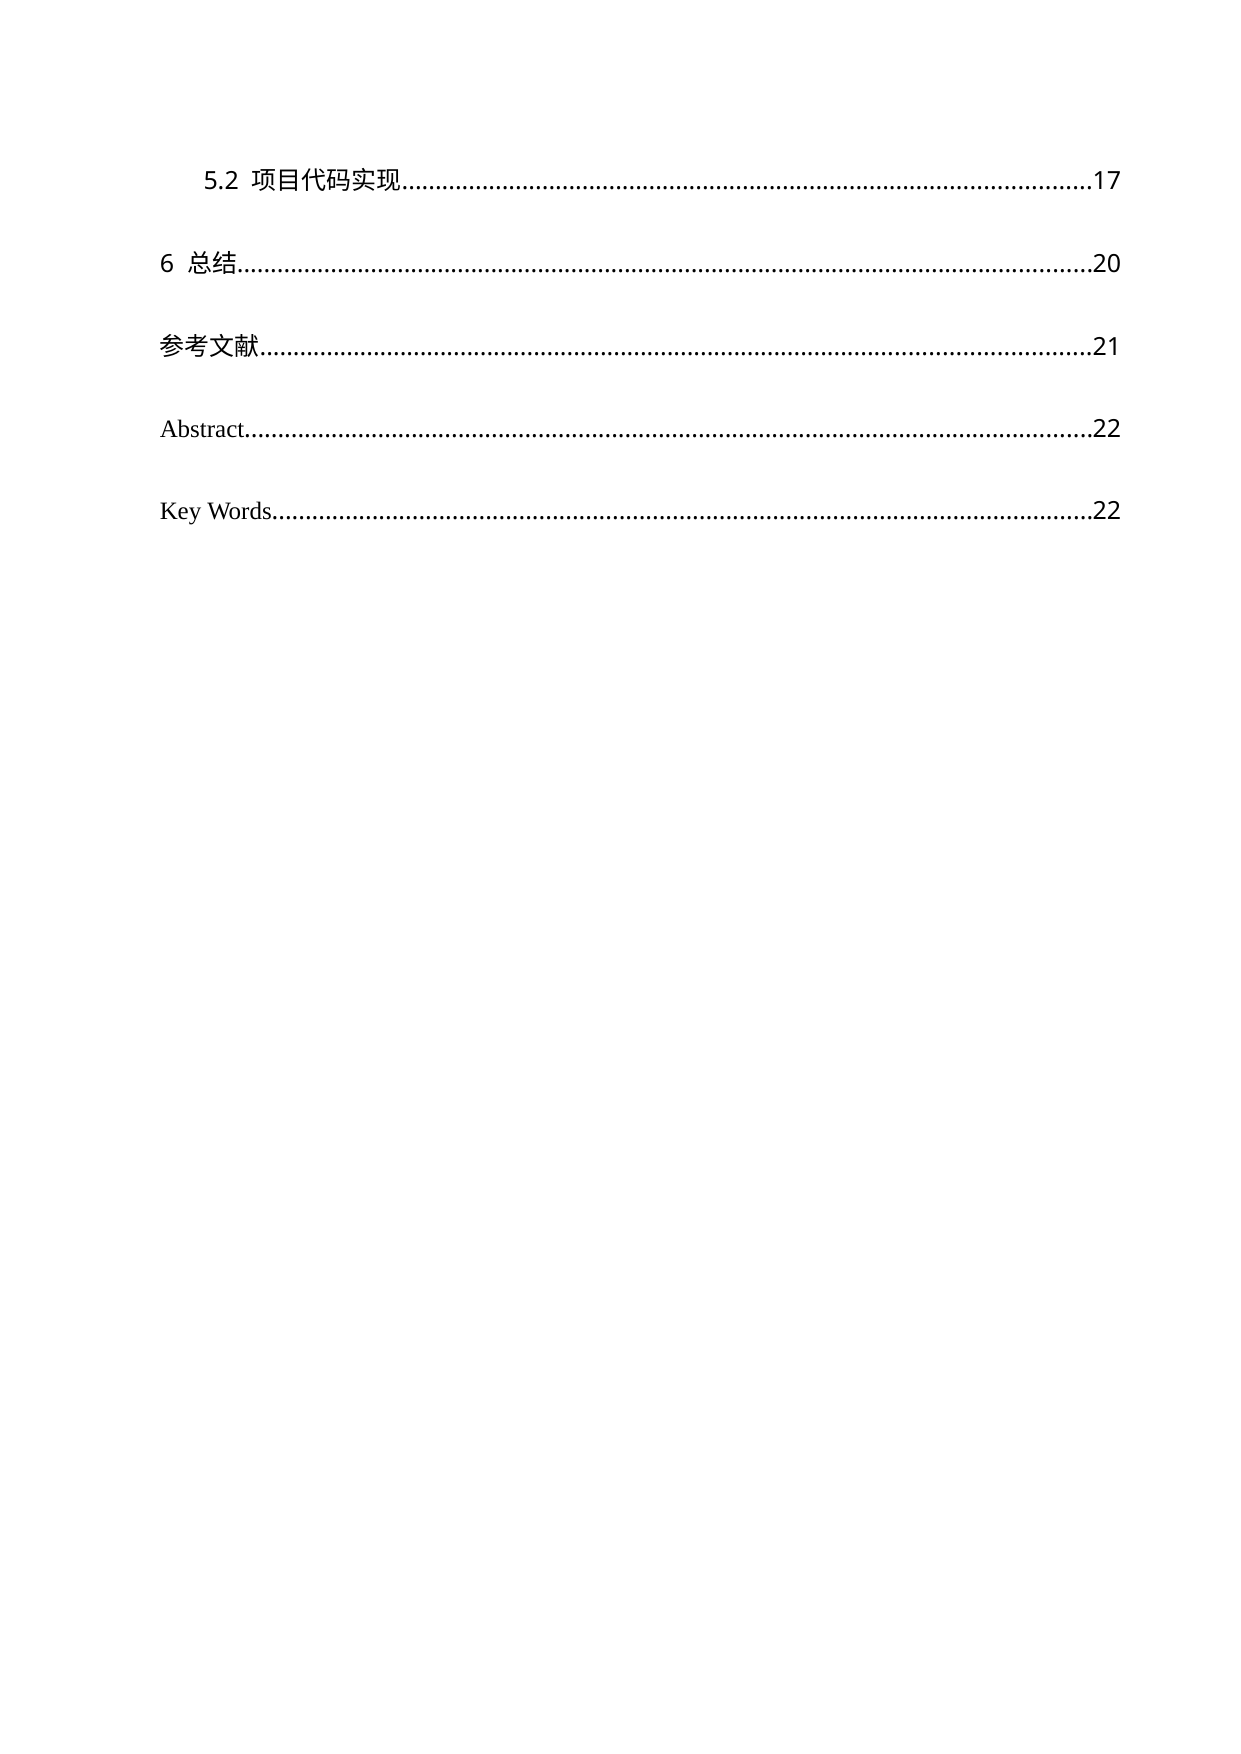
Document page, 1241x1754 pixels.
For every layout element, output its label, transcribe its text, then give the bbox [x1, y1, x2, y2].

text Abstract 22 [159, 395, 1122, 460]
text 6 总结 20 [159, 229, 1122, 294]
text Key Words 22 [159, 477, 1122, 542]
text 参考文献 21 [159, 312, 1122, 377]
text 5.2 项目代码实现 17 [203, 146, 1122, 211]
